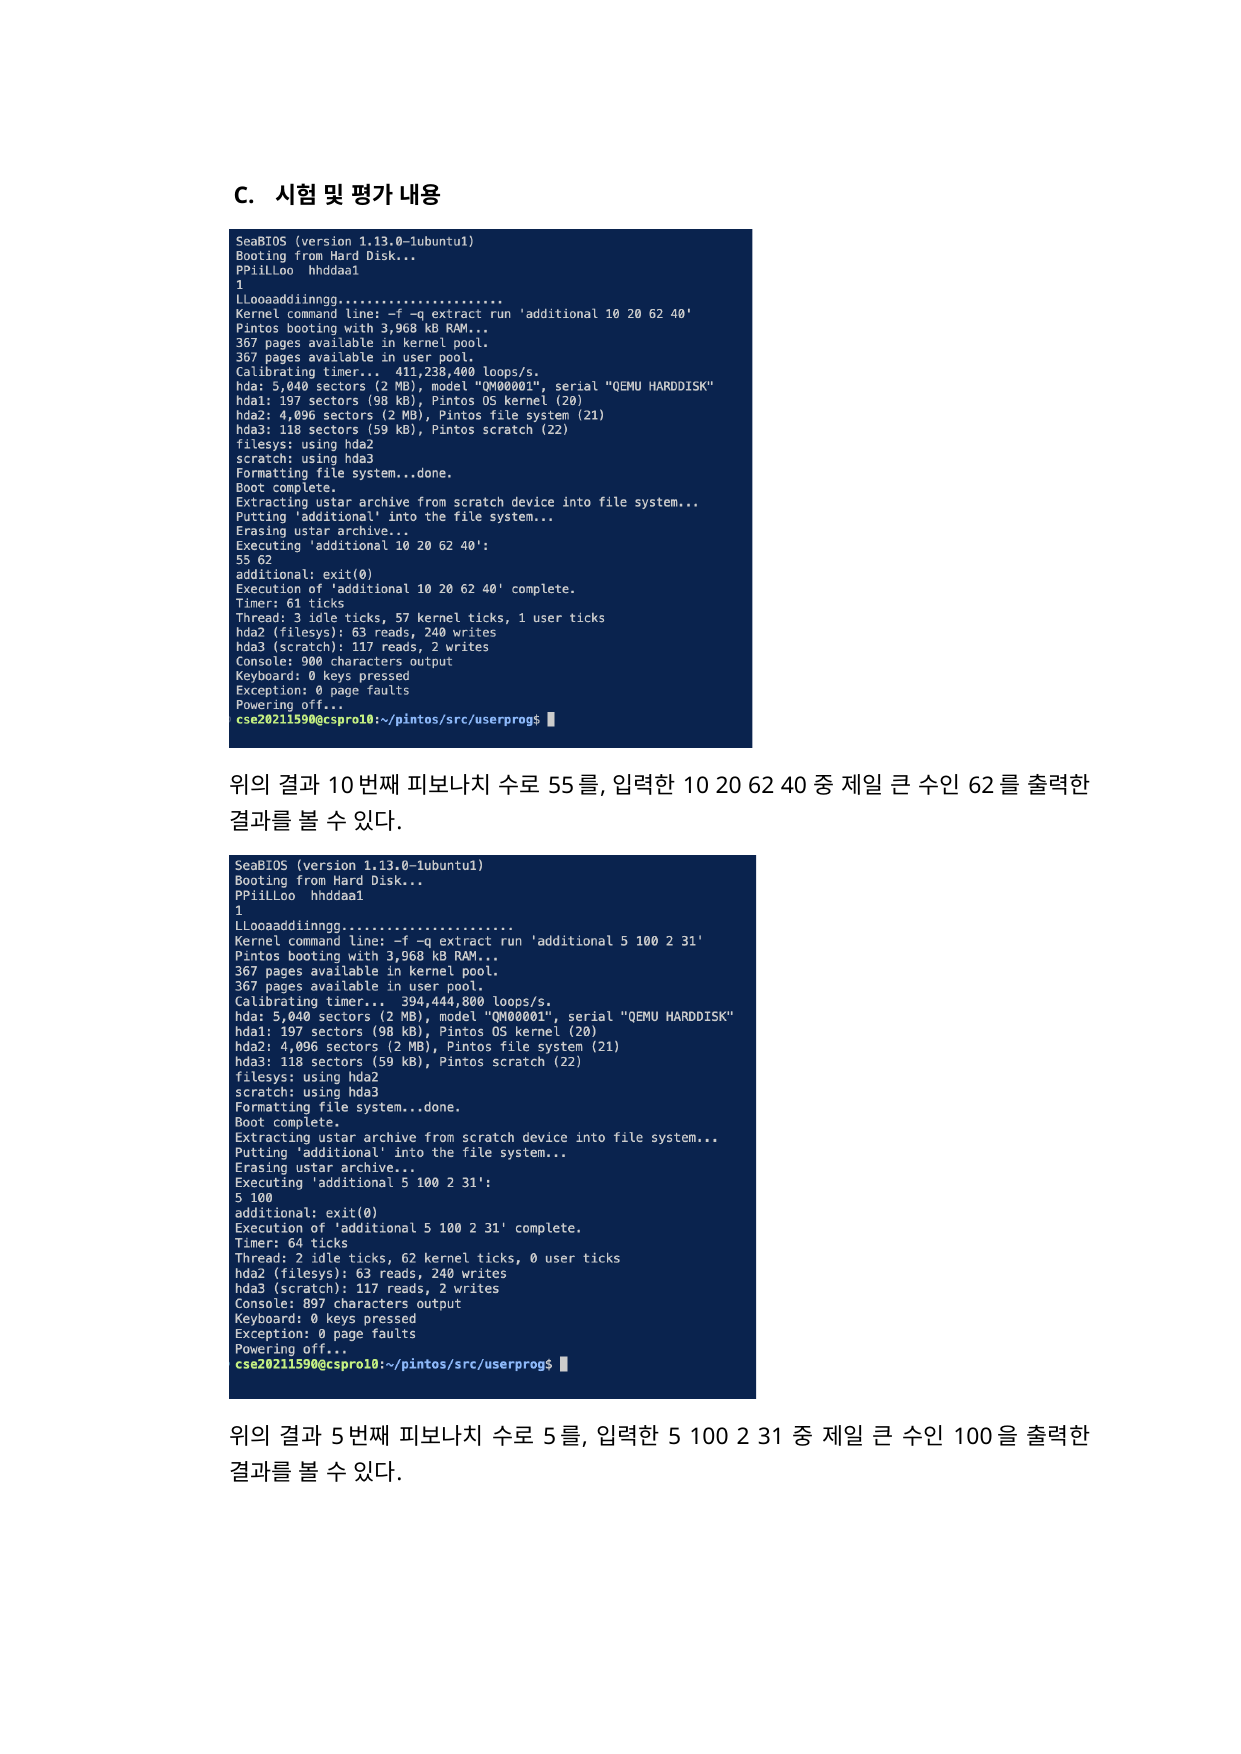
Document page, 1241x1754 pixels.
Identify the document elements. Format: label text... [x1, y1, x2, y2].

picture [229, 855, 757, 1399]
list 위의 결과 5번째 피보나치 수로 5를, 입력한 5 100 2 31 중 제일 큰 수인 100을 출력한 결과를 볼 수 있다. [229, 1417, 1090, 1487]
list 시험 및 평가 내용 [233, 177, 1090, 211]
picture [229, 229, 753, 748]
list 위의 결과 10번째 피보나치 수로 55를, 입력한 10 20 62 40 중 제일 큰 수인 62를 출력한 결과를 볼 수 있다. [229, 767, 1090, 836]
